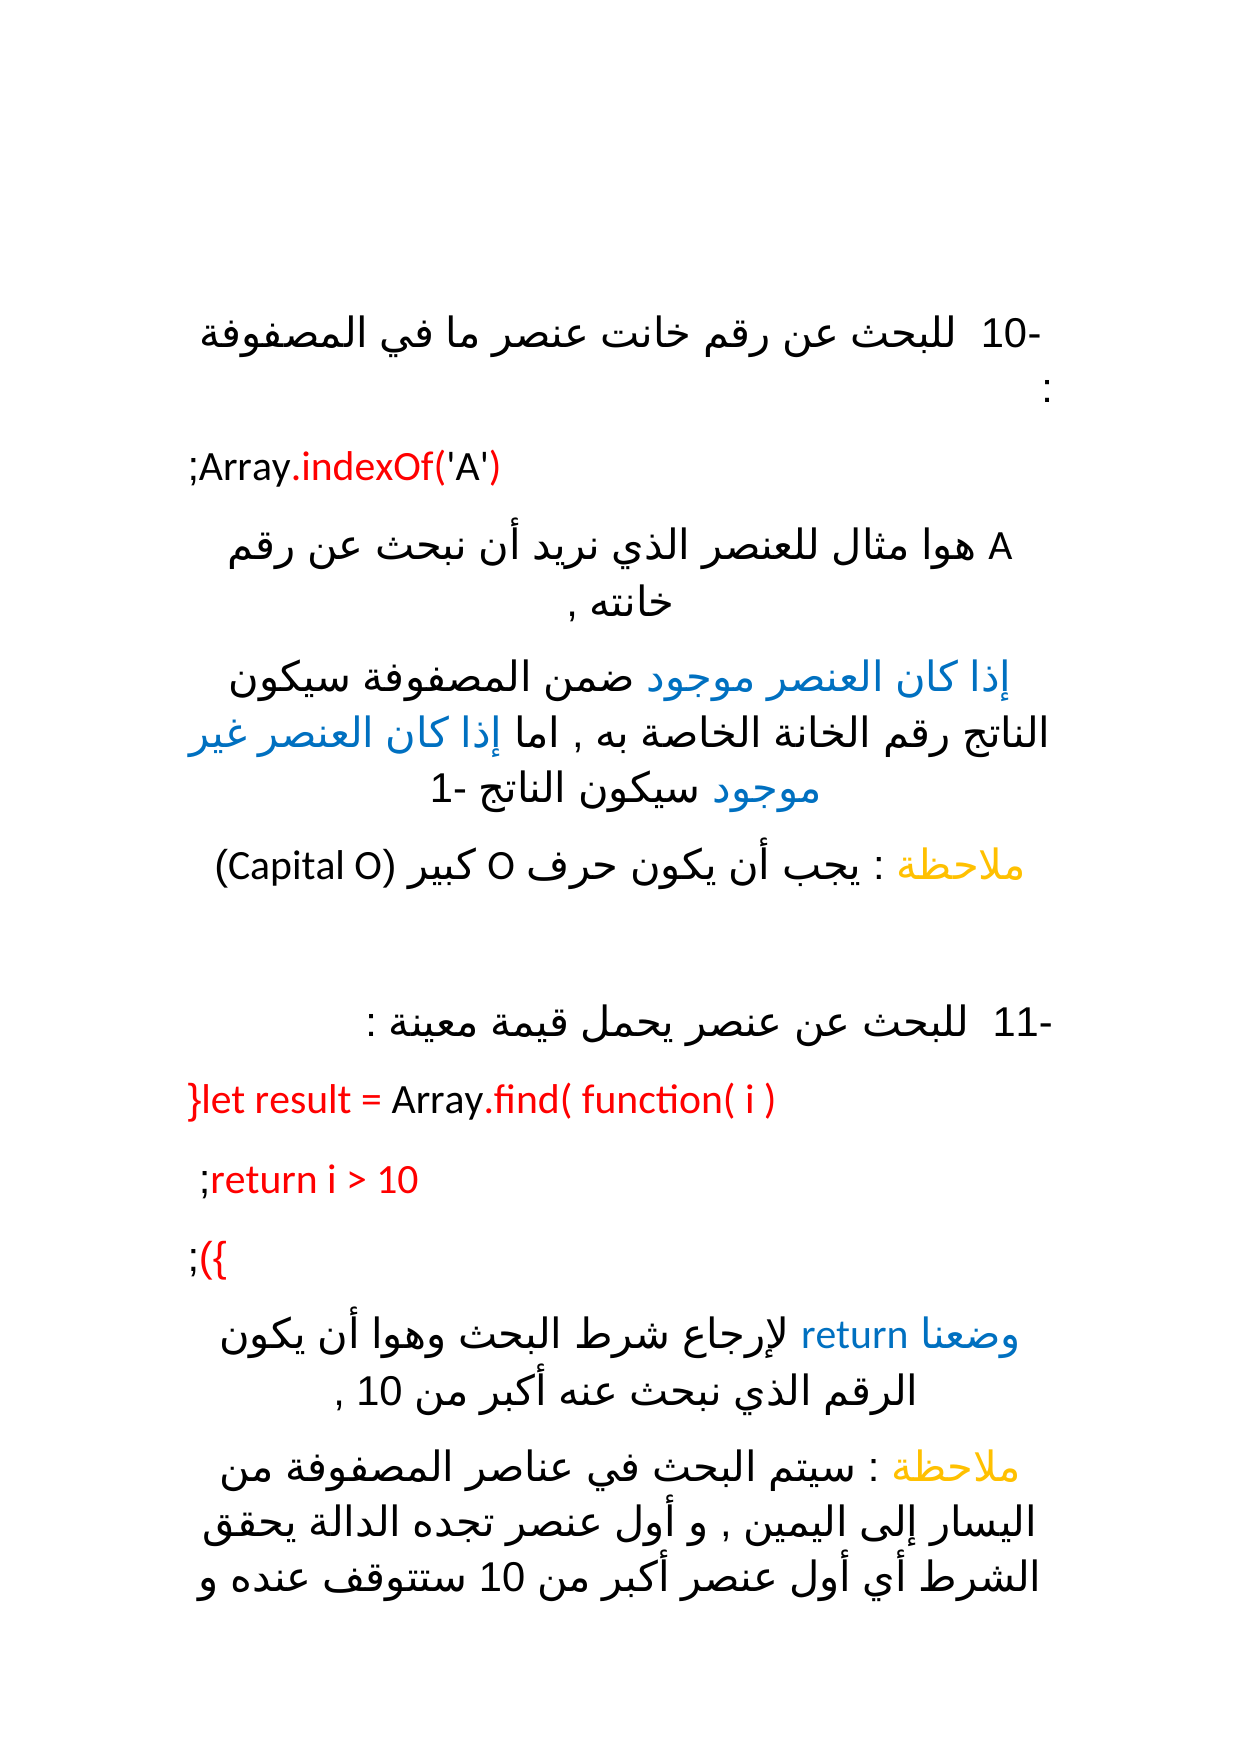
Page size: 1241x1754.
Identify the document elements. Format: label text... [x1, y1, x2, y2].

text }); [187, 1232, 1053, 1280]
text return i > 10; [187, 1153, 1053, 1203]
text إذا كان العنصر موجود ضمن المصفوفة سيكون الناتج رقم الخانة الخاصة به , اما إذا كان العنصر غير موجود سيكون الناتج -1 [187, 653, 1053, 811]
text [187, 1442, 1053, 1600]
text A هوا مثال للعنصر الذي نريد أن نبحث عن رقم خانته , [187, 519, 1053, 625]
text let result = Array.find( function( i ){ [187, 1073, 1053, 1124]
text وضعنا return لإرجاع شرط البحث وهوا أن يكون الرقم الذي نبحث عنه أكبر من 10 , [187, 1308, 1053, 1414]
text ملاحظة : يجب أن يكون حرف O كبير (Capital O) [187, 839, 1053, 890]
text Array.indexOf('A'); [187, 439, 1053, 490]
text -11 للبحث عن عنصر يحمل قيمة معينة : [187, 997, 1053, 1045]
text -10 للبحث عن رقم خانت عنصر ما في المصفوفة : [187, 308, 1053, 412]
